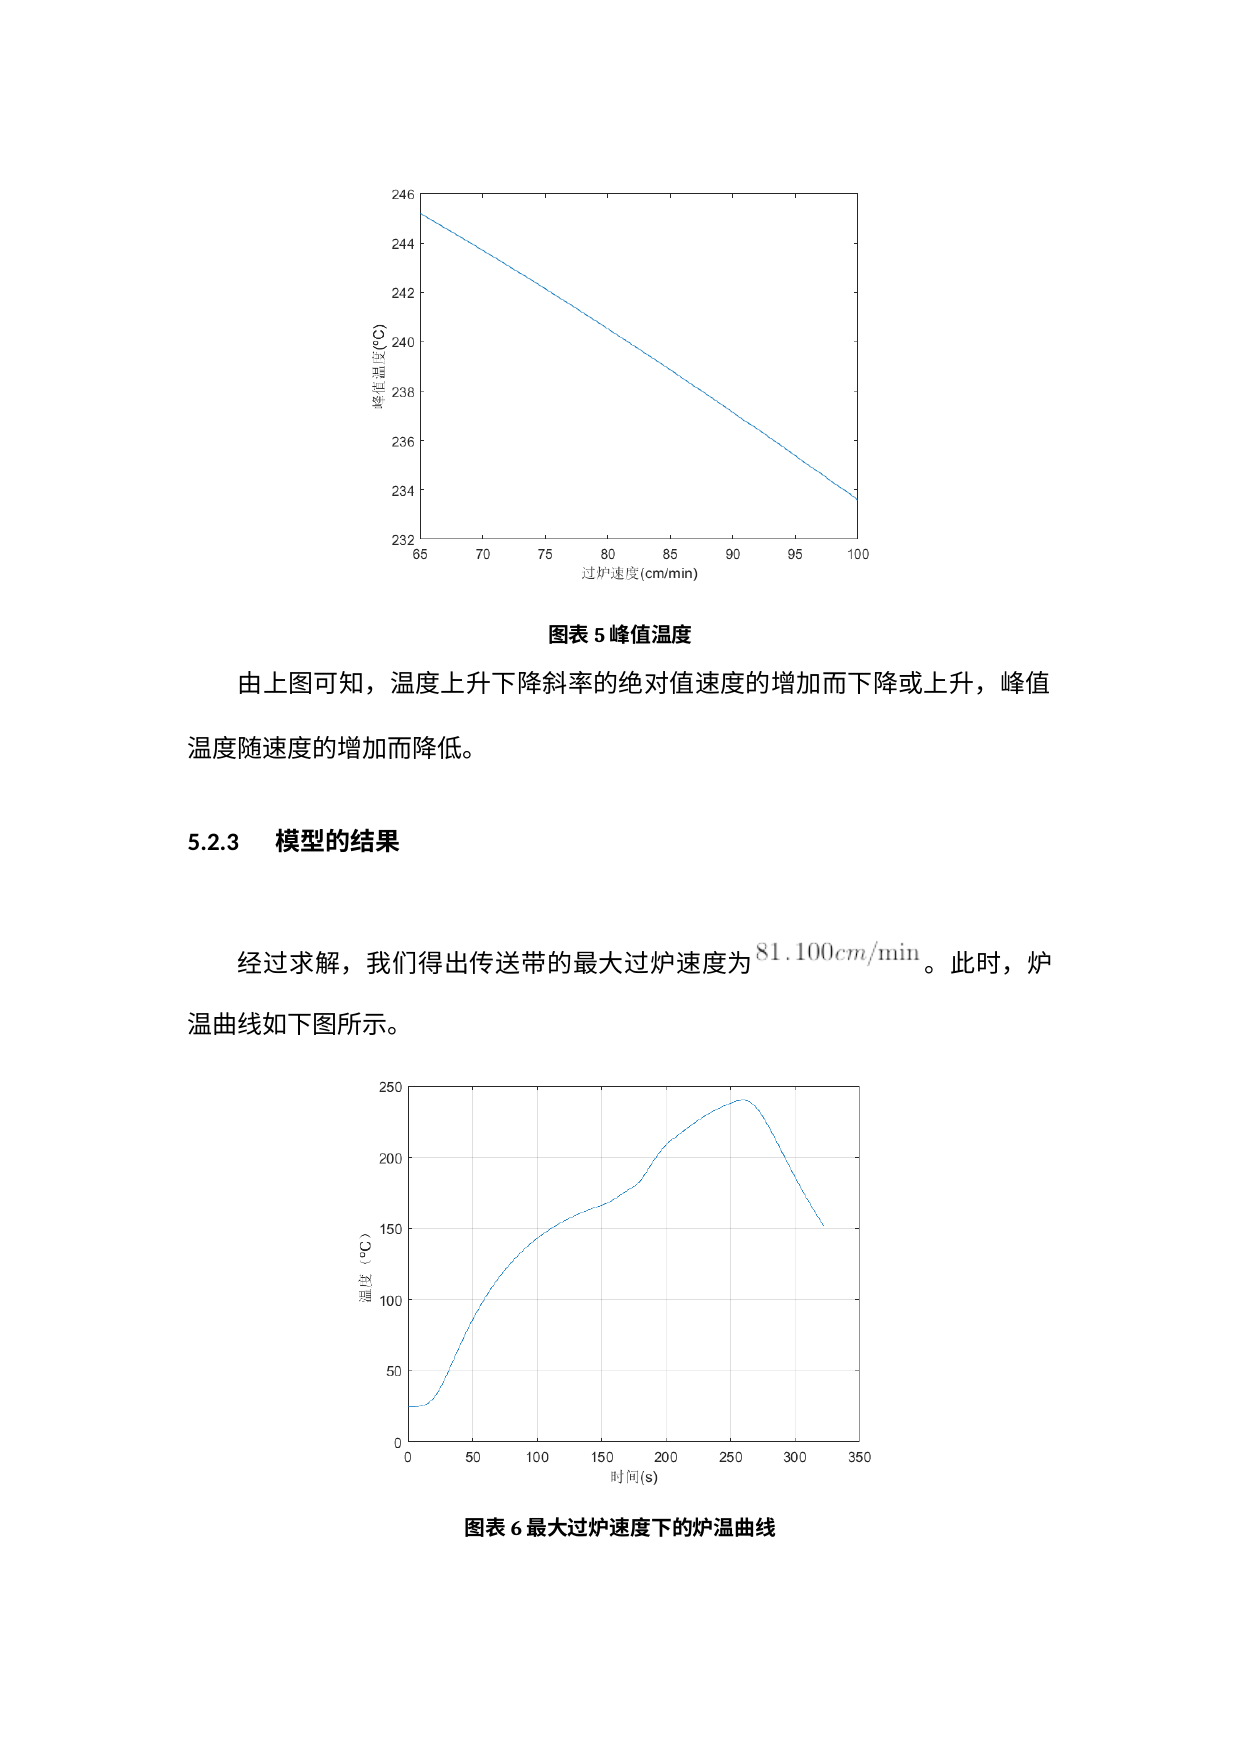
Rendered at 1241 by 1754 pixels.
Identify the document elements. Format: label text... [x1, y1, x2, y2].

picture [336, 1055, 904, 1489]
text 由上图可知，温度上升下降斜率的绝对值速度的增加而下降或上升，峰值温度随速度的增加而降低。 [187, 649, 1053, 779]
subtitle 模型的结果 [187, 807, 1053, 872]
picture [347, 162, 893, 585]
text 经过求解，我们得出传送带的最大过炉速度为。此时，炉温曲线如下图所示。 [187, 925, 1053, 1055]
